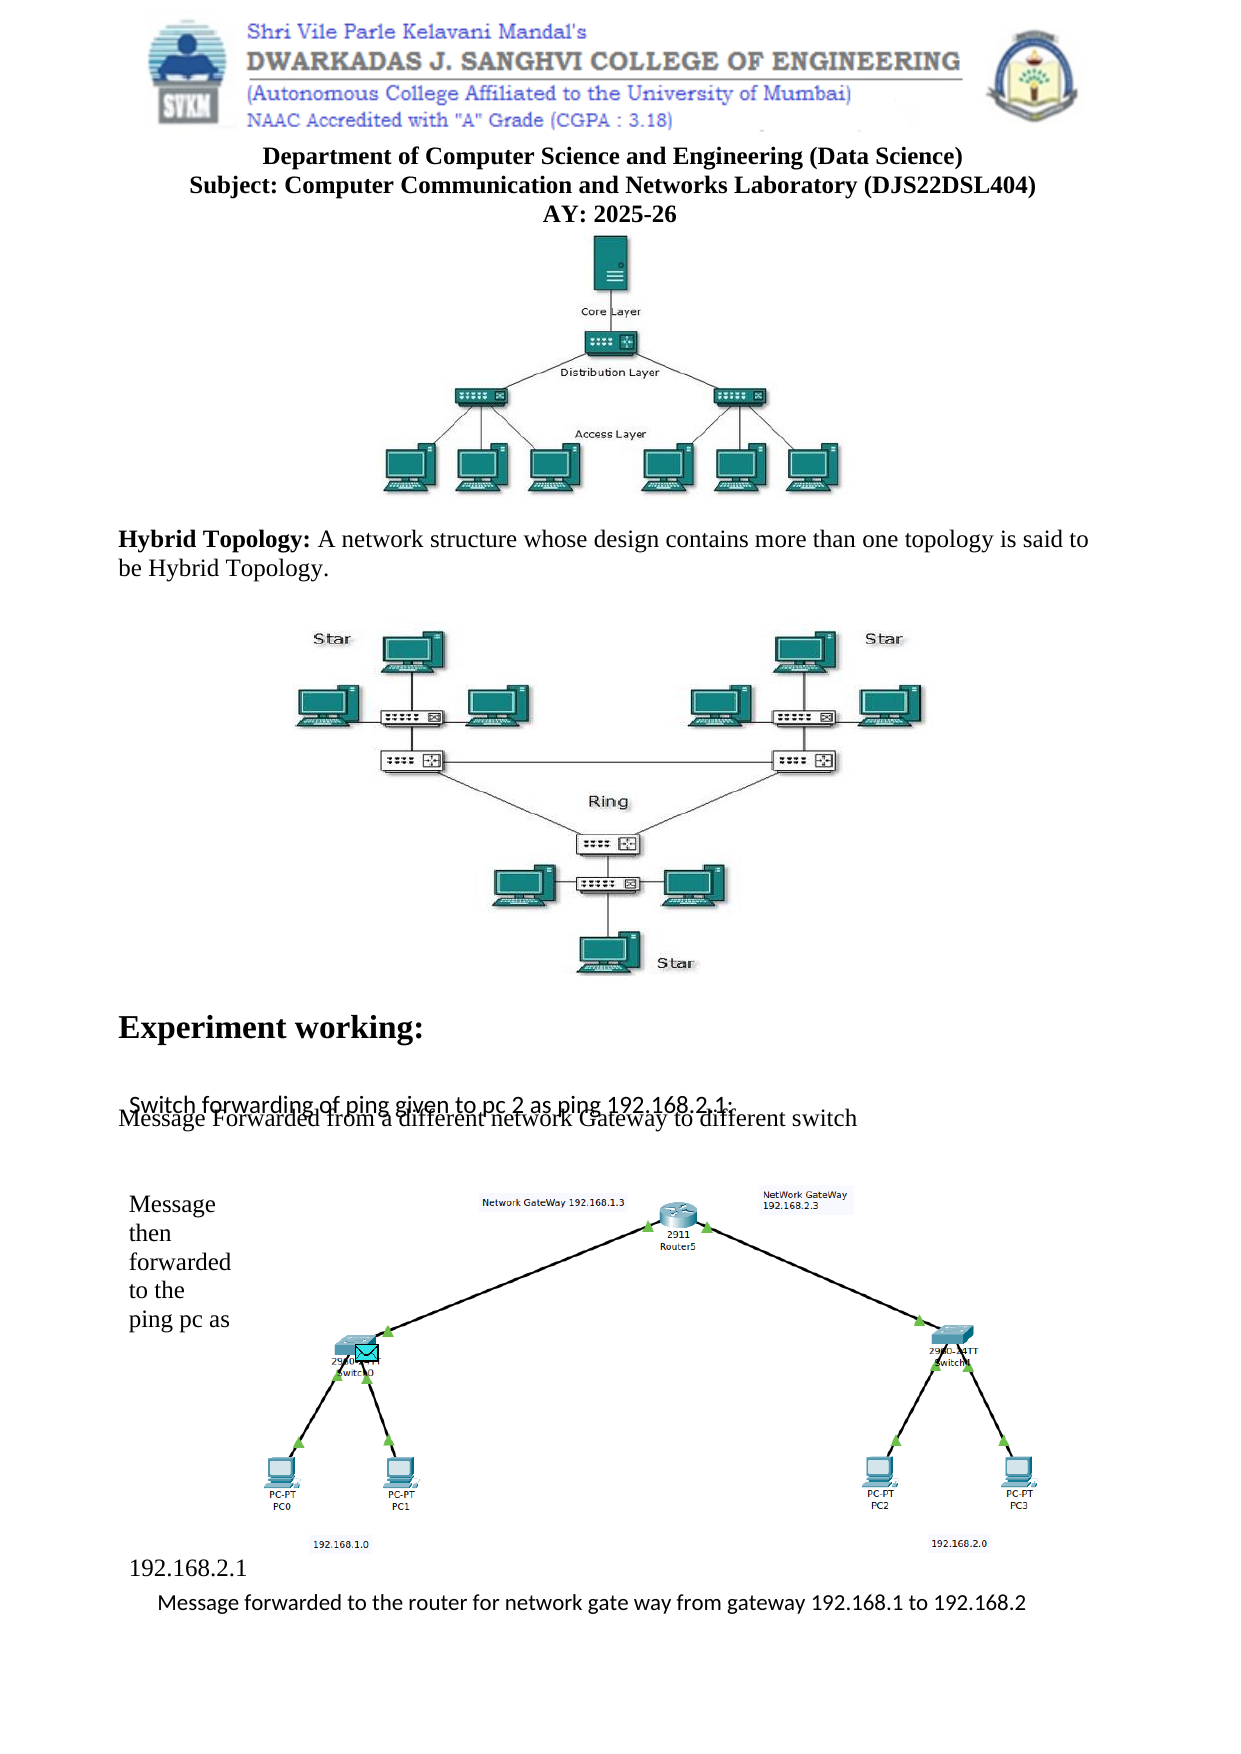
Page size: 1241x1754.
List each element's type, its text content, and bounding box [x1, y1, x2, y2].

picture [292, 622, 934, 983]
picture [375, 227, 851, 499]
text Hybrid Topology: A network structure whose design contains more than one topology is said to be Hybrid Topology. [118, 524, 1107, 582]
picture [142, 0, 1083, 142]
text Experiment working: [118, 1007, 1107, 1045]
picture [235, 1164, 1064, 1554]
text Message Forwarded from a different network Gateway to different switch [118, 1103, 1107, 1132]
